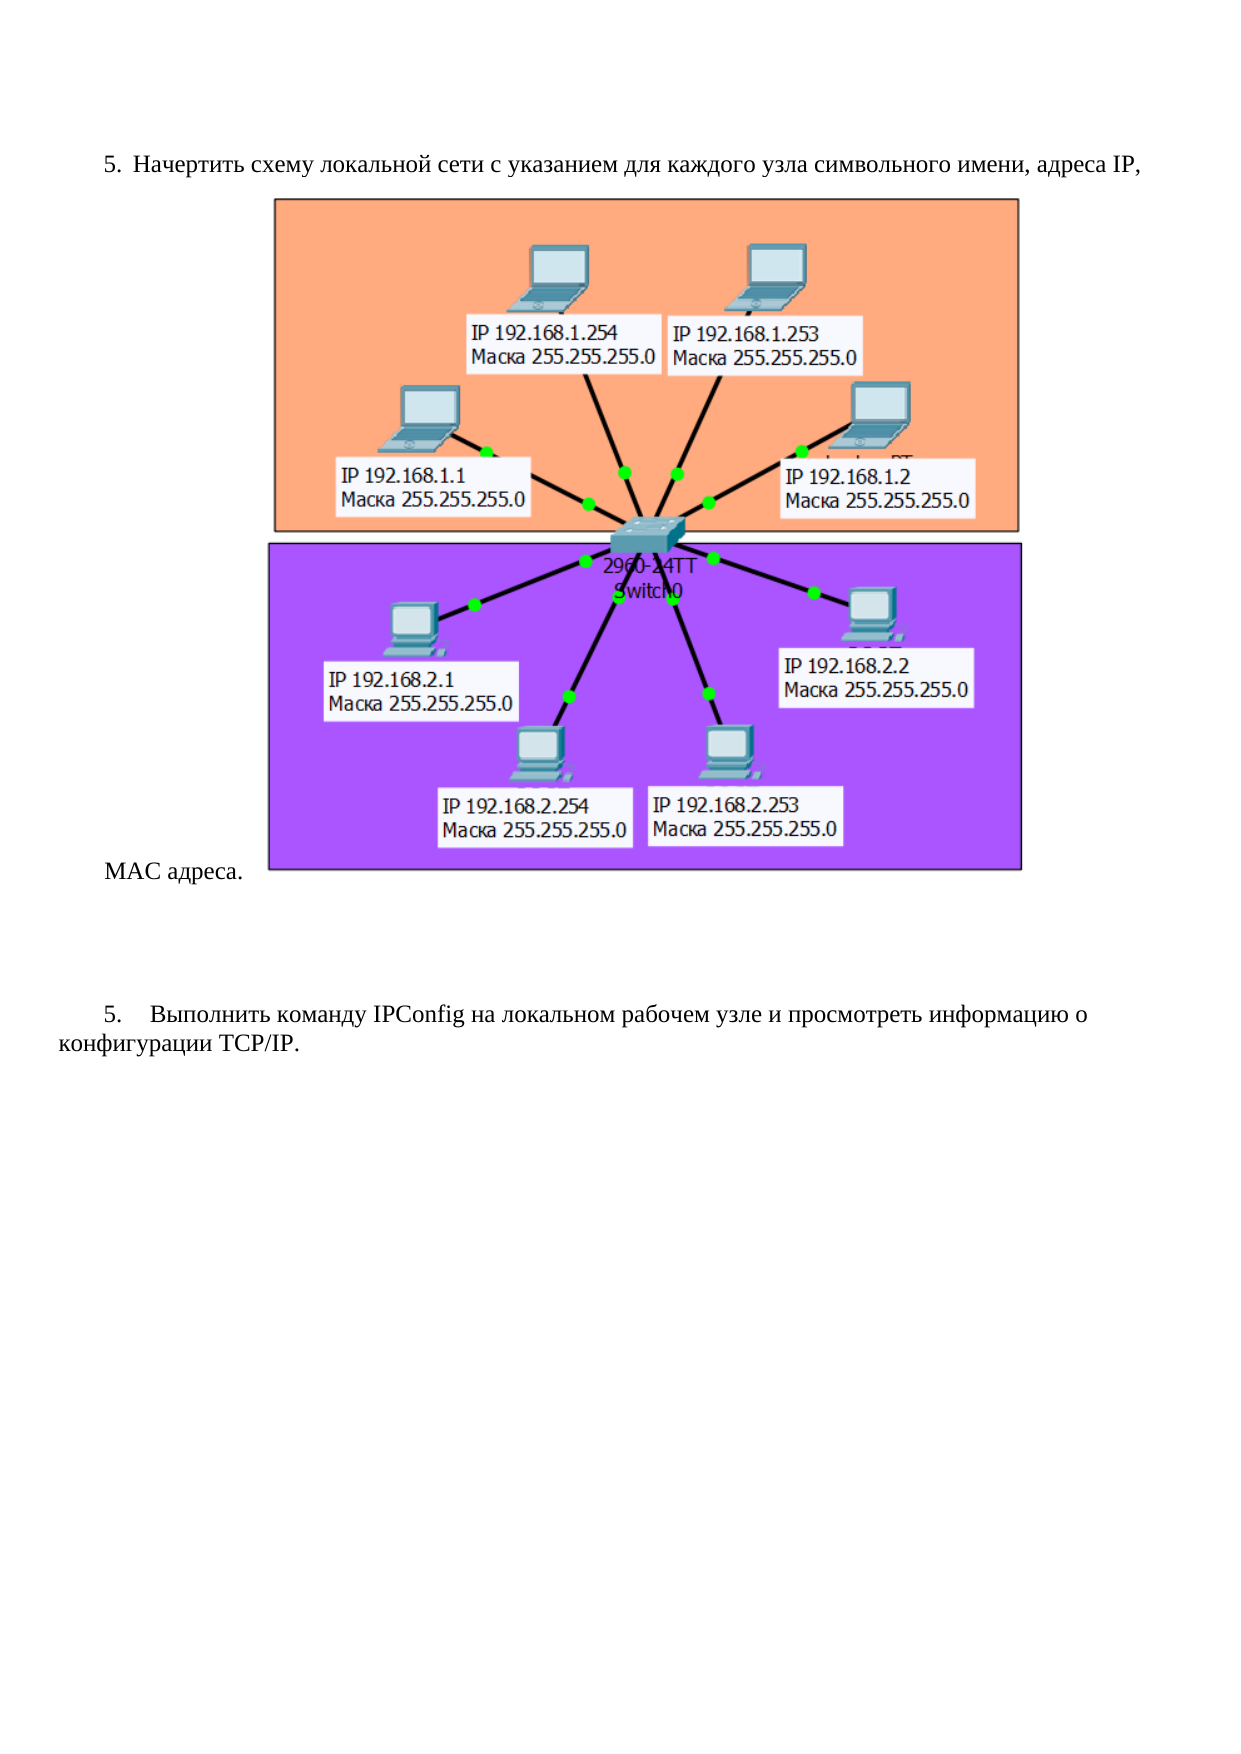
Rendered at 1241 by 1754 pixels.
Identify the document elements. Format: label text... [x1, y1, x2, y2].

list Выполнить команду IPConfig на локальном рабочем узле и просмотреть информацию о конфигурации TCP/IP. [58, 1000, 1167, 1057]
picture [255, 177, 1036, 880]
